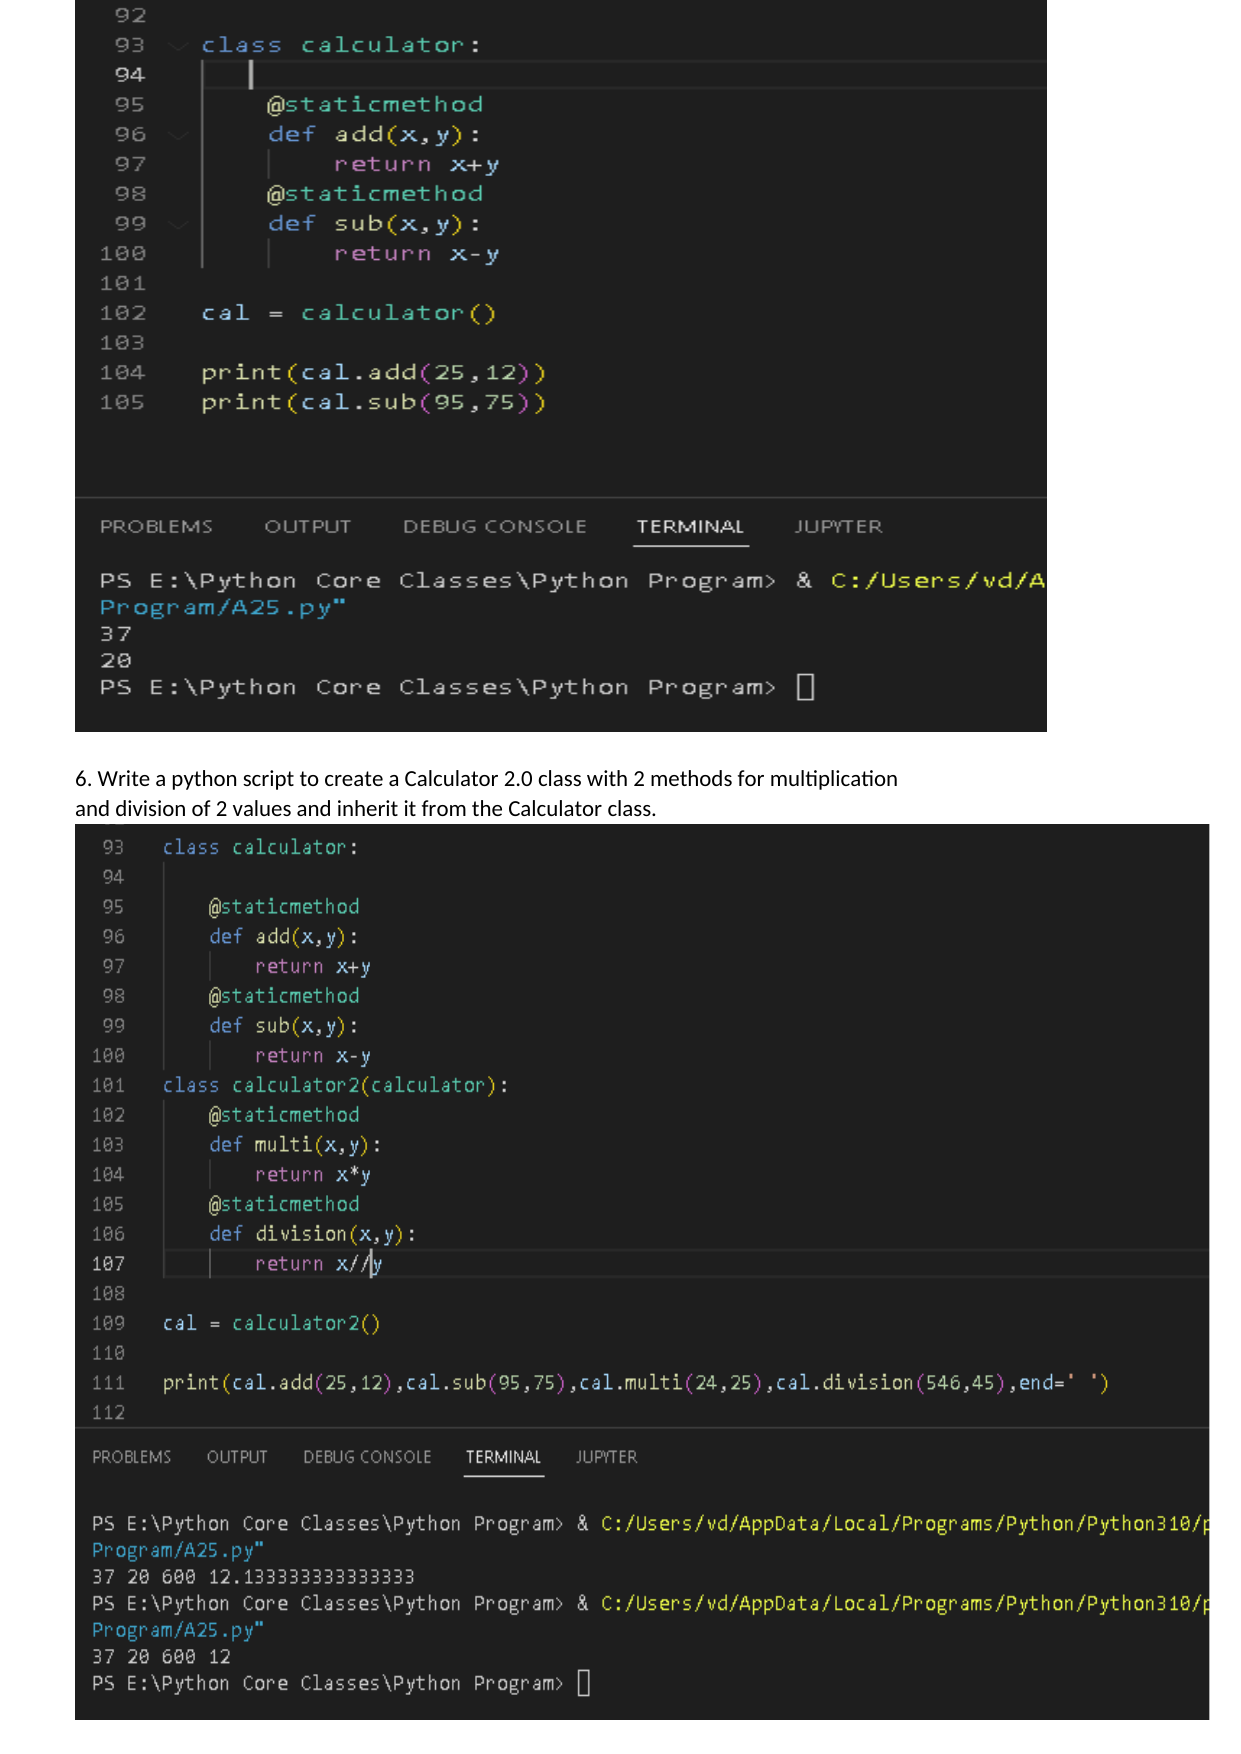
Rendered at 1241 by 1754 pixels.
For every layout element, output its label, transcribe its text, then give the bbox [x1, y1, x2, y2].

list 6. Write a python script to create a Calculator 2.0 class with 2 methods for multiplication [75, 764, 1240, 792]
picture [75, 824, 1210, 1720]
list and division of 2 values and inherit it from the Calculator class. [75, 794, 1240, 822]
picture [75, 0, 1047, 732]
